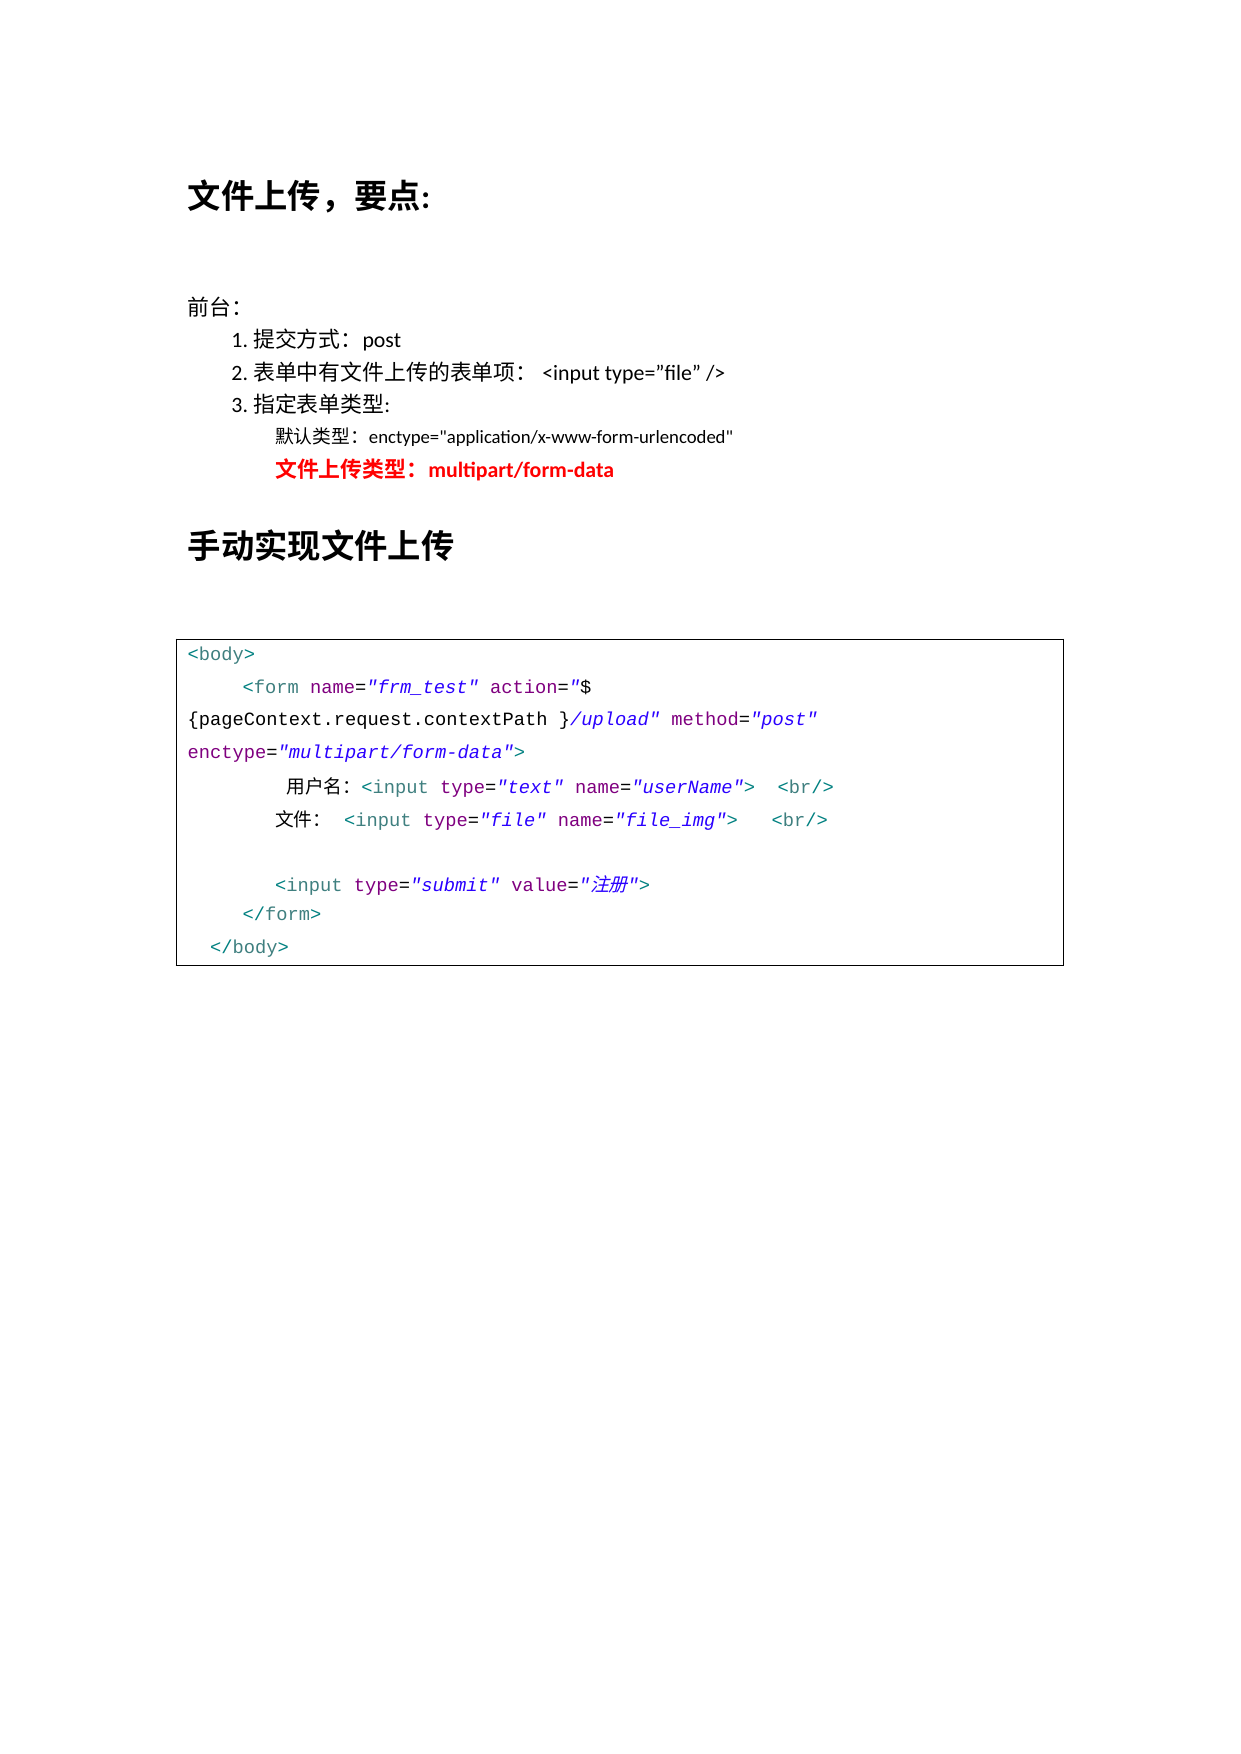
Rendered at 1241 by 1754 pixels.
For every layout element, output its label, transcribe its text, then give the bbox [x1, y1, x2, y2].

text 文件上传类型：multipart/form-data [187, 452, 1053, 484]
text 1. 提交方式：post [187, 322, 1053, 354]
text 前台： [187, 289, 1053, 322]
text 默认类型：enctype="application/x-www-form-urlencoded" [187, 419, 1053, 452]
table_header <body> <form name="frm_test" action="${pageContext.request.contextPath }/upload" method="post" enctype="multipart/form-data"> 用户名：<input type="text" name="userName"> <br/> 文件： <input type="file" name="file_img"> <br/> <input type="submit" value="注册"> </form> </body> [177, 640, 1063, 964]
text 2. 表单中有文件上传的表单项： <input type=”file” /> [187, 354, 1053, 387]
subtitle 文件上传，要点: [187, 162, 1053, 227]
text 3. 指定表单类型: [187, 387, 1053, 419]
subtitle 手动实现文件上传 [187, 511, 1053, 576]
